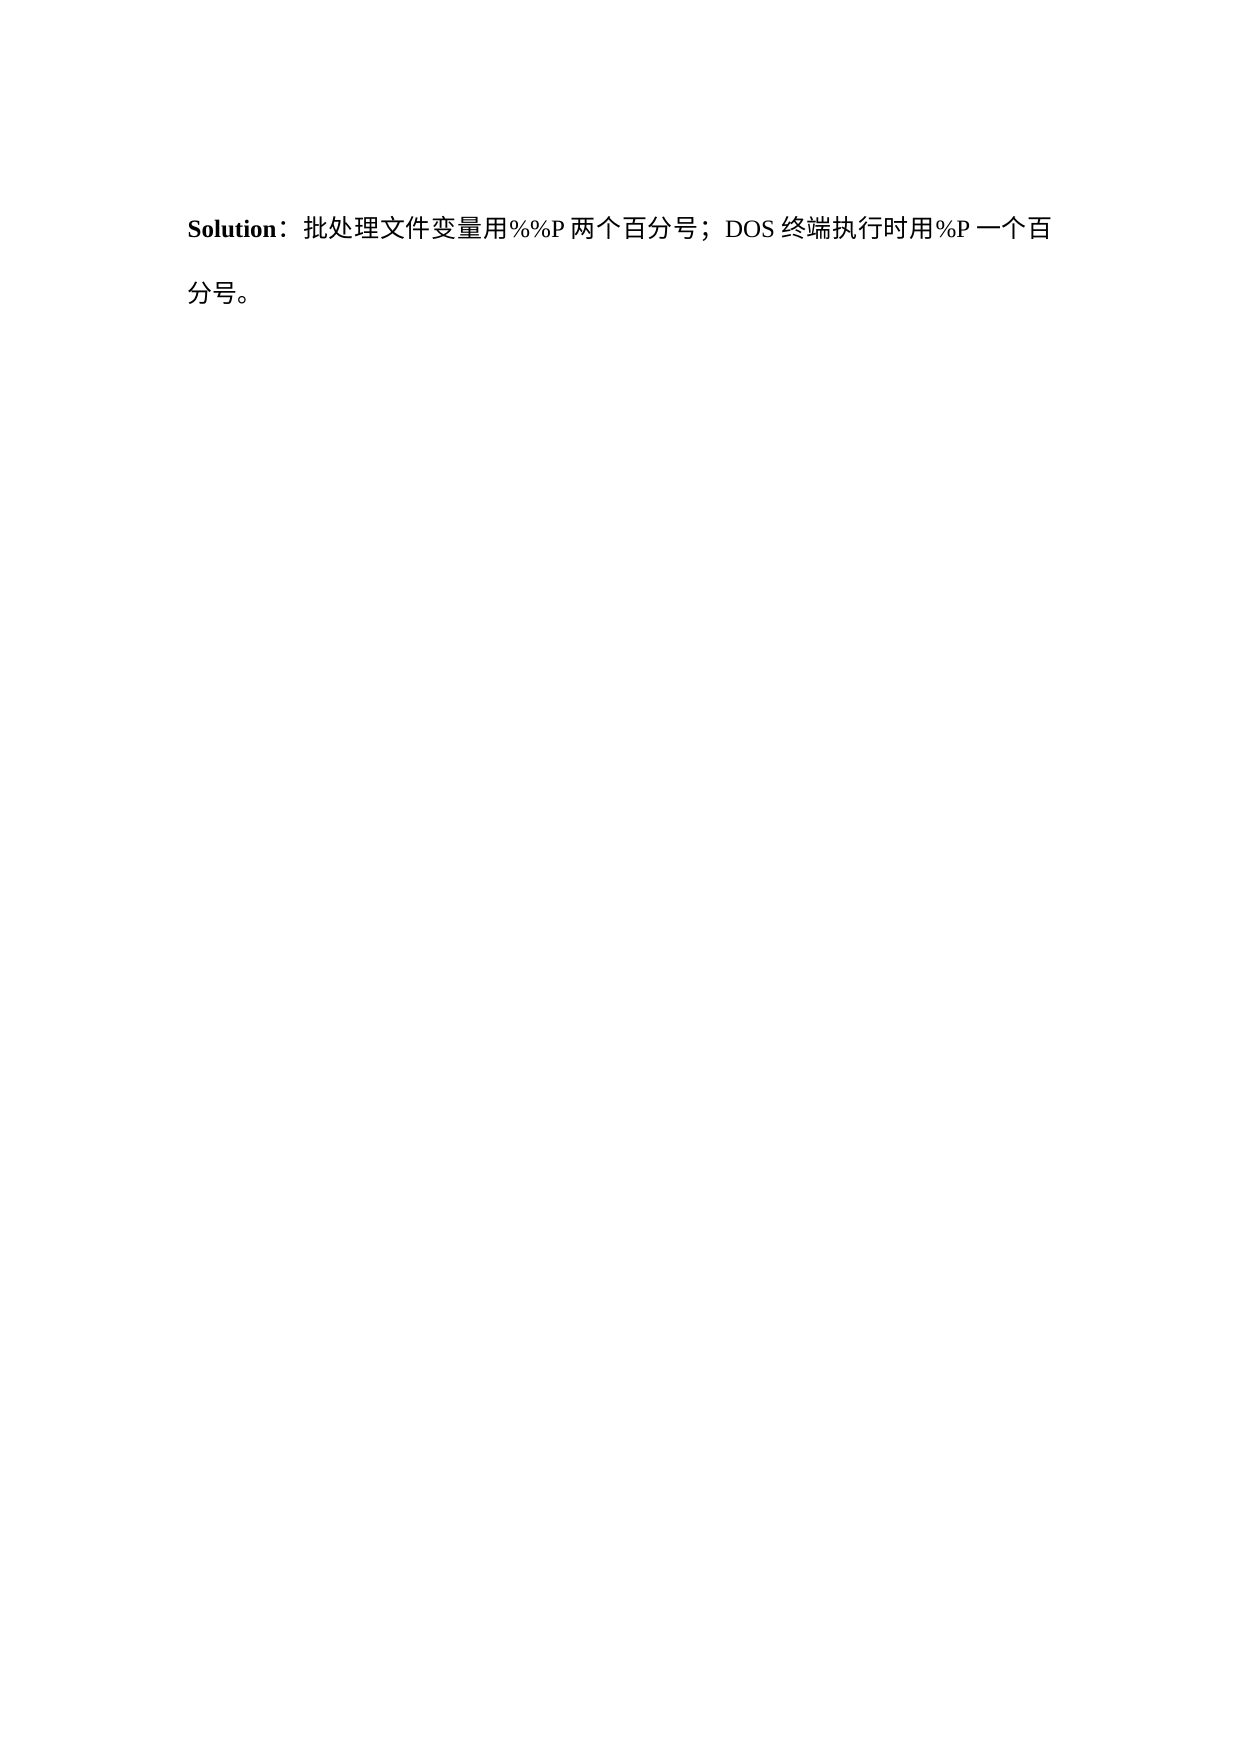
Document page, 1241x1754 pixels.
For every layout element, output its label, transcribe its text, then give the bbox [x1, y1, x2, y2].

text Solution：批处理文件变量用%%P两个百分号；DOS终端执行时用%P一个百分号。 [187, 194, 1053, 324]
